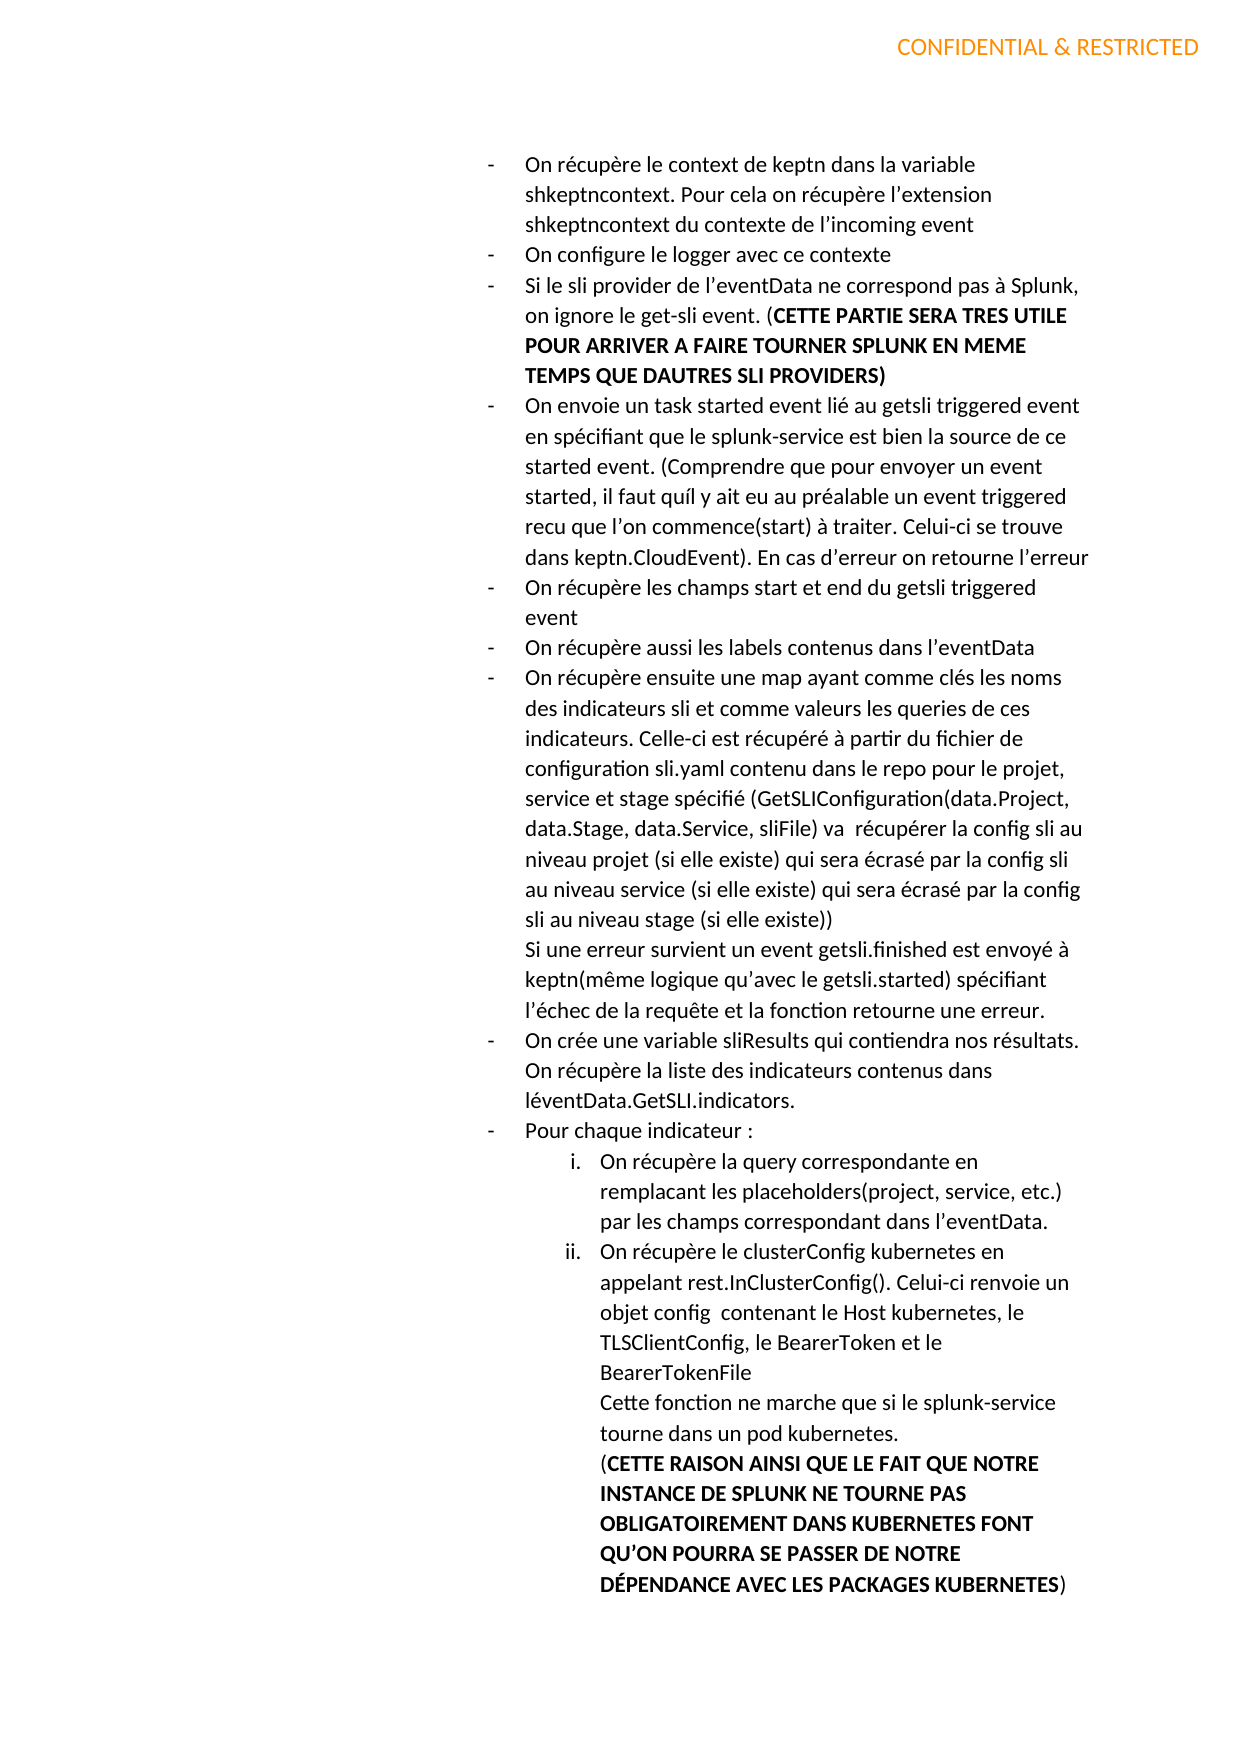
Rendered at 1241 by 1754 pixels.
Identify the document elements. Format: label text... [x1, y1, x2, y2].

list Si le sli provider de l’eventData ne correspond pas à Splunk, on ignore le get-sli event. (CETTE PARTIE SERA TRES UTILE POUR ARRIVER A FAIRE TOURNER SPLUNK EN MEME TEMPS QUE DAUTRES SLI PROVIDERS) [487, 271, 1090, 389]
list Cette fonction ne marche que si le splunk-service tourne dans un pod kubernetes. [600, 1388, 1090, 1447]
list Pour chaque indicateur : [487, 1117, 1090, 1145]
list On configure le logger avec ce contexte [487, 241, 1090, 269]
list On envoie un task started event lié au getsli triggered event en spécifiant que le splunk-service est bien la source de ce started event. (Comprendre que pour envoyer un event started, il faut quíl y ait eu au préalable un event triggered recu que l’on commence(start) à traiter. Celui-ci se trouve dans keptn.CloudEvent). En cas d’erreur on retourne l’erreur [487, 392, 1090, 571]
list On récupère le clusterConfig kubernetes en appelant rest.InClusterConfig(). Celui-ci renvoie un objet config contenant le Host kubernetes, le TLSClientConfig, le BearerToken et le BearerTokenFile [581, 1237, 1090, 1386]
list On récupère ensuite une map ayant comme clés les noms des indicateurs sli et comme valeurs les queries de ces indicateurs. Celle-ci est récupéré à partir du fichier de configuration sli.yaml contenu dans le repo pour le projet, service et stage spécifié (GetSLIConfiguration(data.Project, data.Stage, data.Service, sliFile) va récupérer la config sli au niveau projet (si elle existe) qui sera écrasé par la config sli au niveau service (si elle existe) qui sera écrasé par la config sli au niveau stage (si elle existe)) [487, 663, 1090, 933]
list On récupère le context de keptn dans la variable shkeptncontext. Pour cela on récupère l’extension shkeptncontext du contexte de l’incoming event [487, 150, 1090, 238]
list On récupère la query correspondante en remplacant les placeholders(project, service, etc.) par les champs correspondant dans l’eventData. [581, 1147, 1090, 1235]
list On récupère les champs start et end du getsli triggered event [487, 573, 1090, 631]
list Si une erreur survient un event getsli.finished est envoyé à keptn(même logique qu’avec le getsli.started) spécifiant l’échec de la requête et la fonction retourne une erreur. [525, 935, 1090, 1024]
list On crée une variable sliResults qui contiendra nos résultats. On récupère la liste des indicateurs contenus dans léventData.GetSLI.indicators. [487, 1026, 1090, 1114]
list On récupère aussi les labels contenus dans l’eventData [487, 633, 1090, 661]
list (CETTE RAISON AINSI QUE LE FAIT QUE NOTRE INSTANCE DE SPLUNK NE TOURNE PAS OBLIGATOIREMENT DANS KUBERNETES FONT QU’ON POURRA SE PASSER DE NOTRE DÉPENDANCE AVEC LES PACKAGES KUBERNETES) [600, 1449, 1090, 1598]
